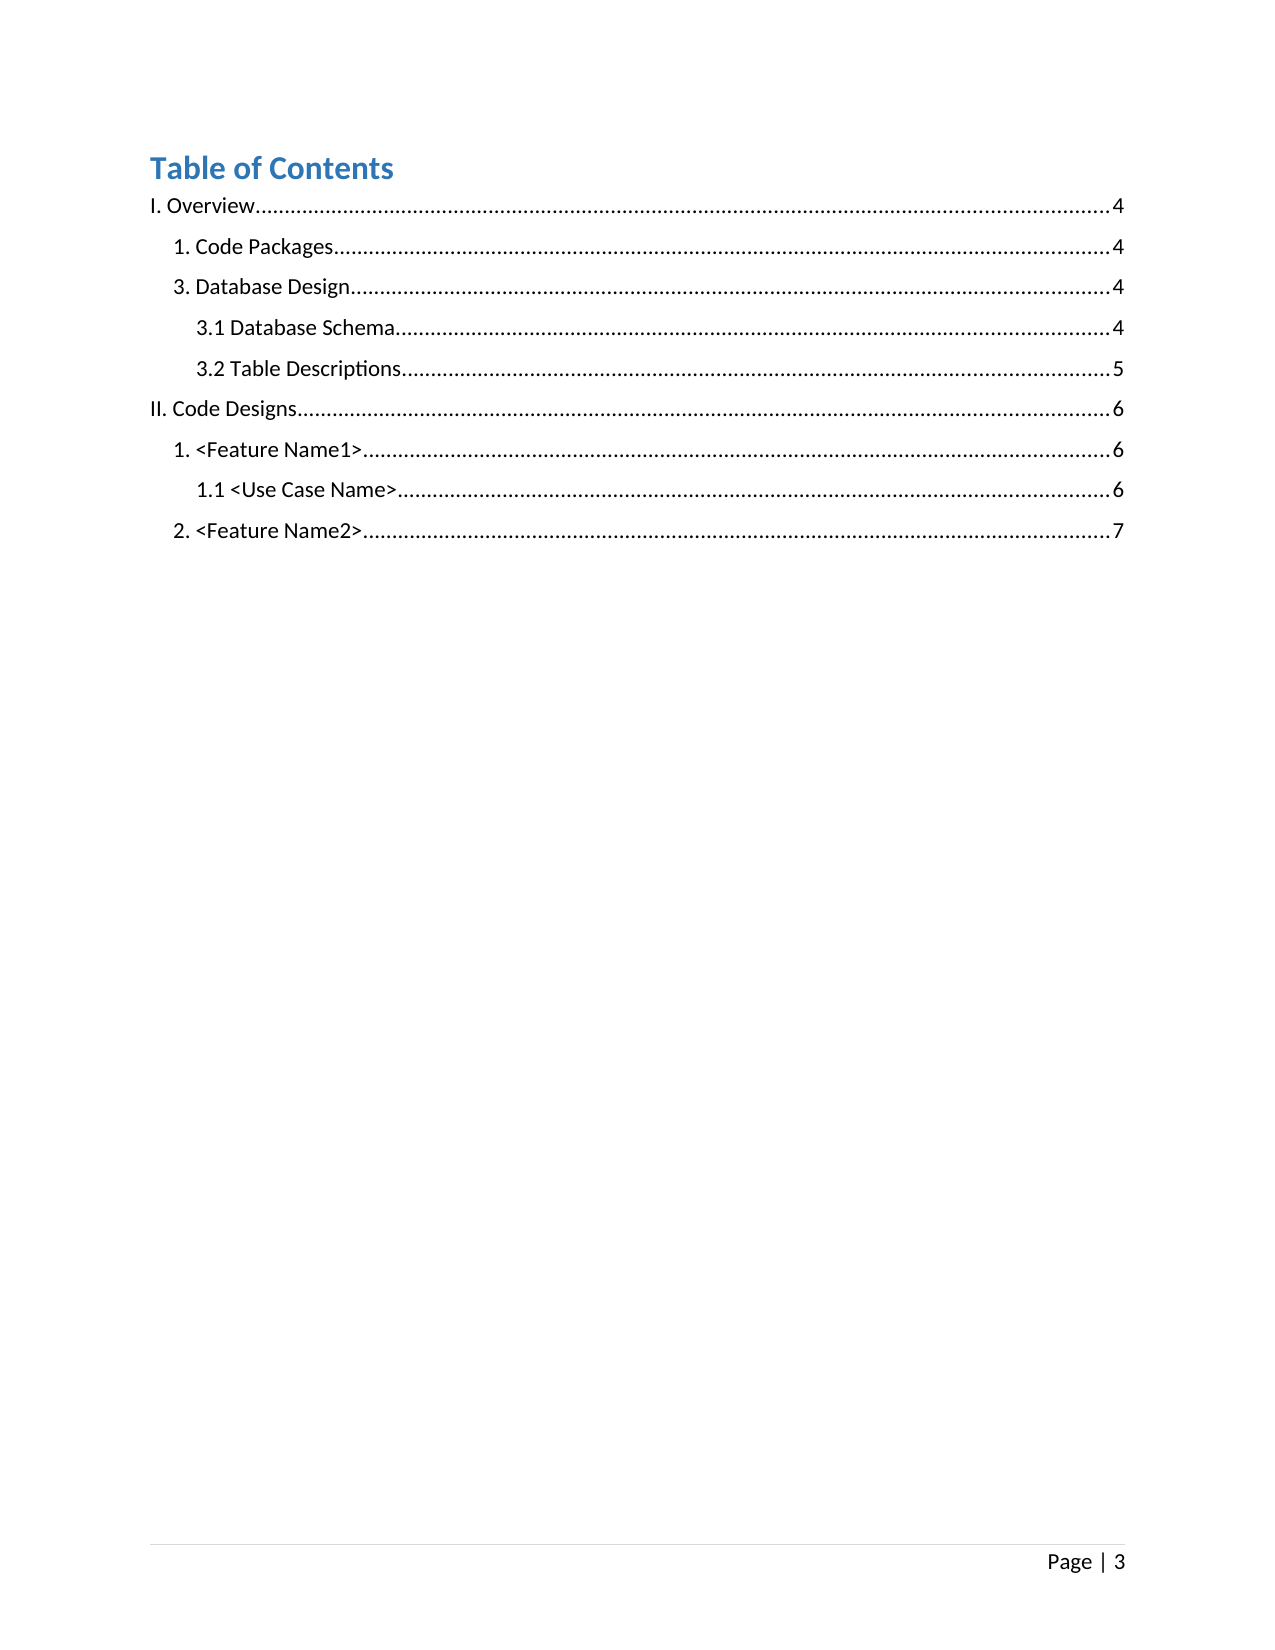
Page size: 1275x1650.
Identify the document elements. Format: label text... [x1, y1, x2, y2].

text Table of Contents [150, 147, 1125, 188]
